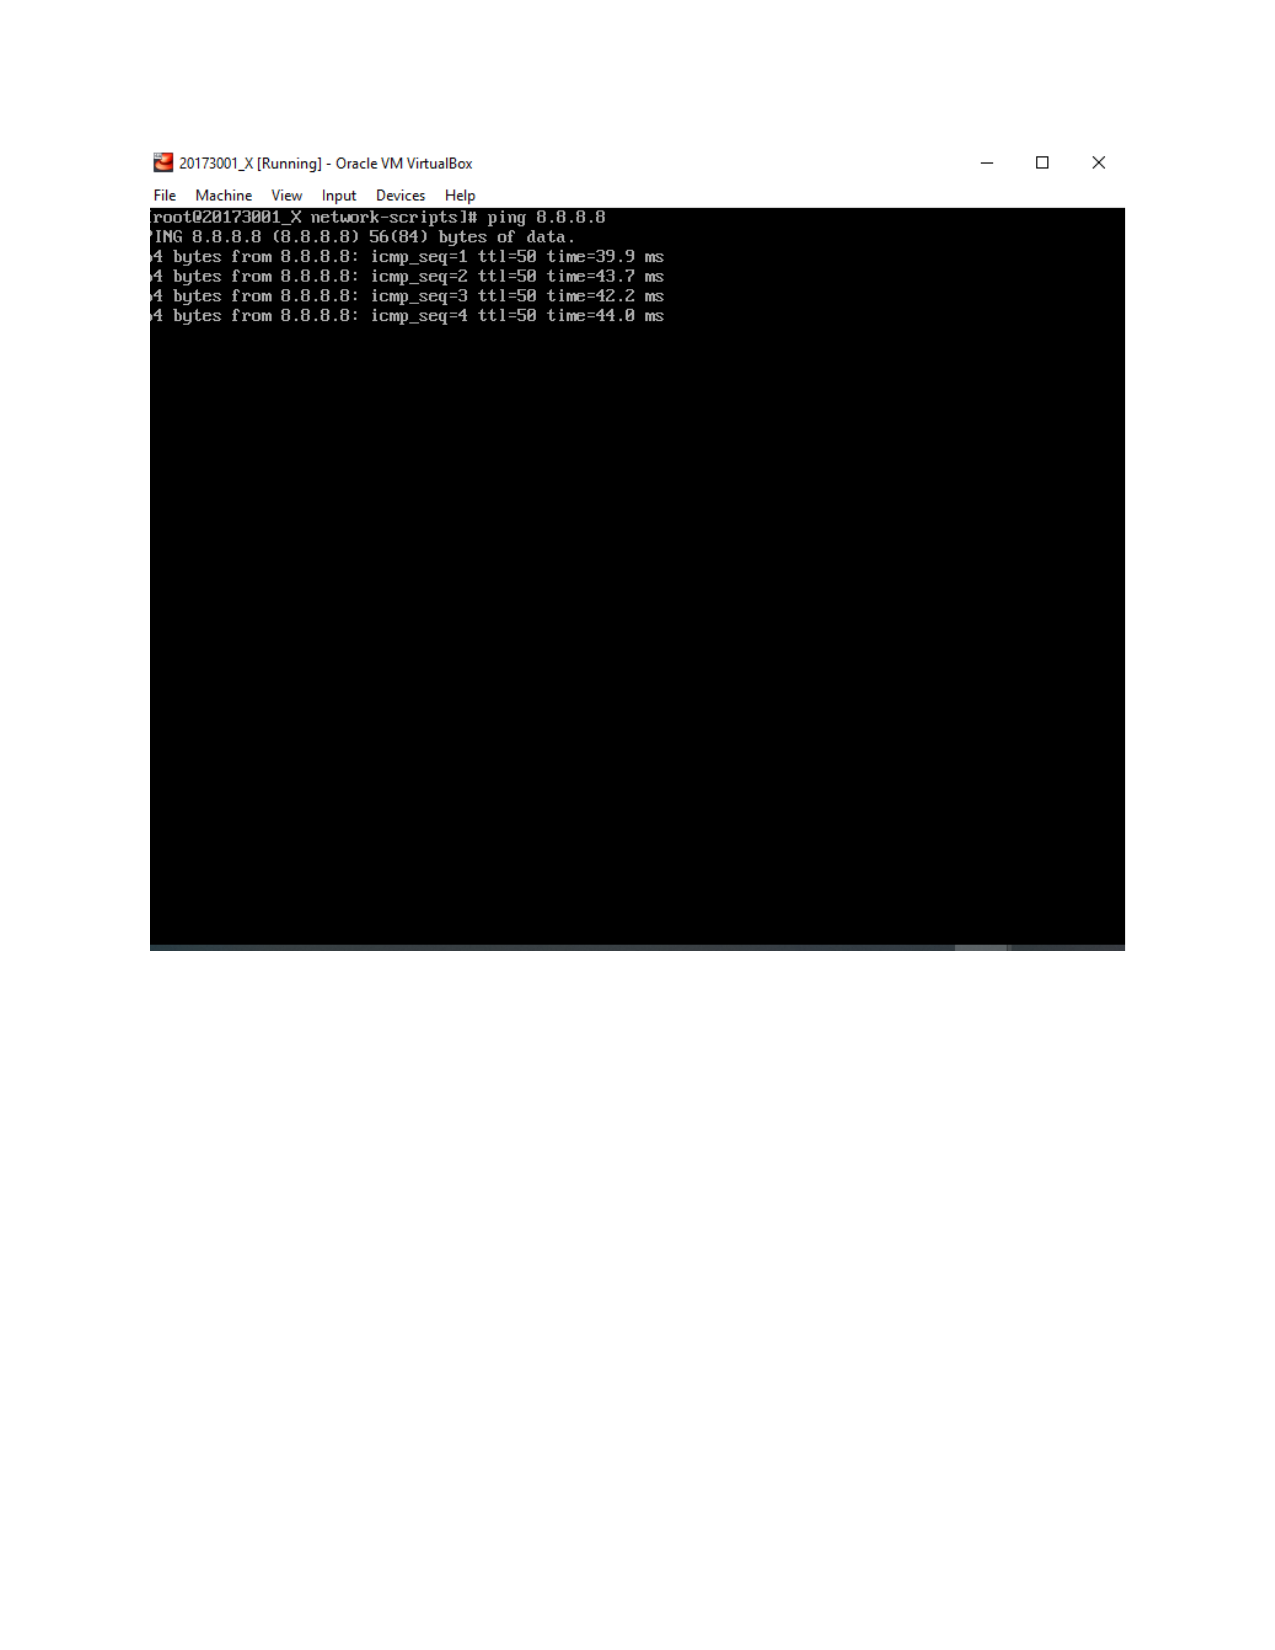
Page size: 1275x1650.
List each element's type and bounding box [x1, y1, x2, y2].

picture [150, 150, 1125, 951]
